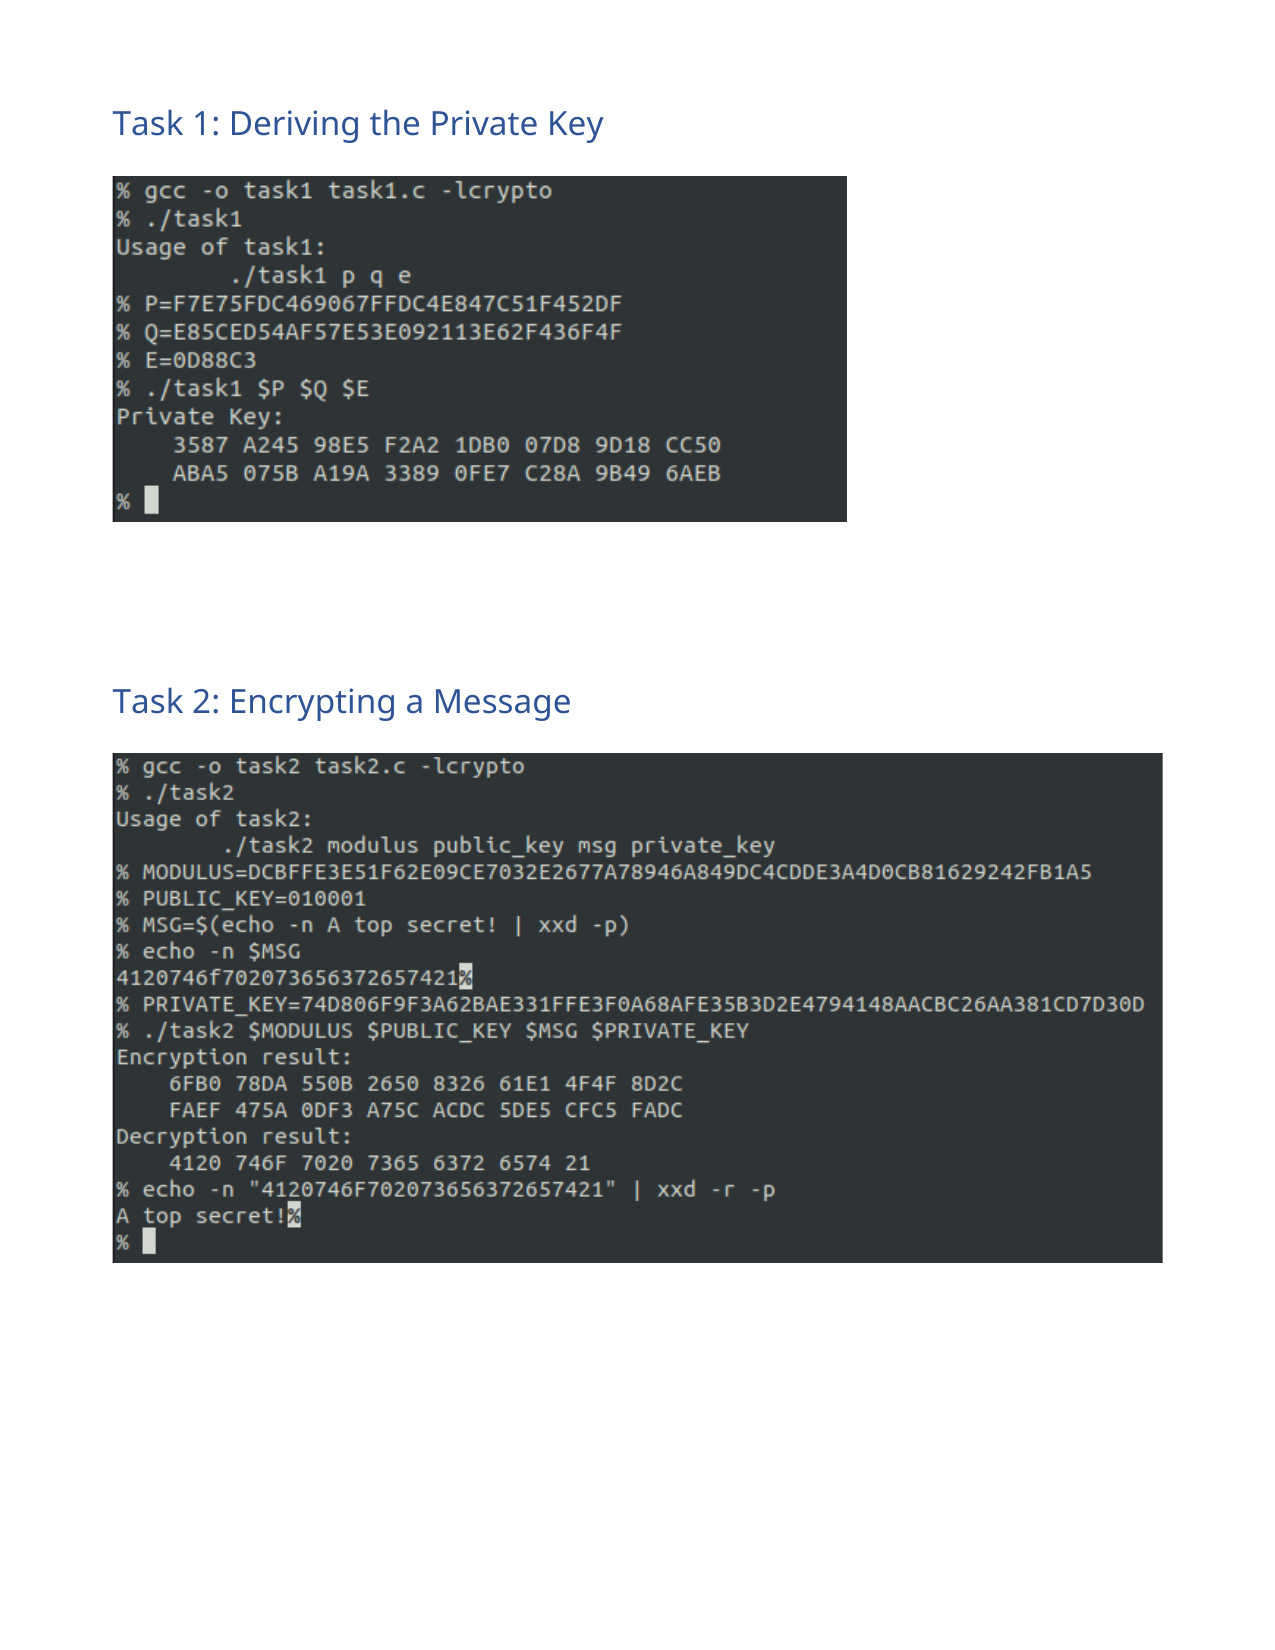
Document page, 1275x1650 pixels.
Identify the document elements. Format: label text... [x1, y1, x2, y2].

subtitle Task 1: Deriving the Private Key [112, 100, 1162, 145]
picture [112, 176, 847, 522]
subtitle Task 2: Encrypting a Message [112, 678, 1162, 723]
picture [112, 753, 1163, 1263]
